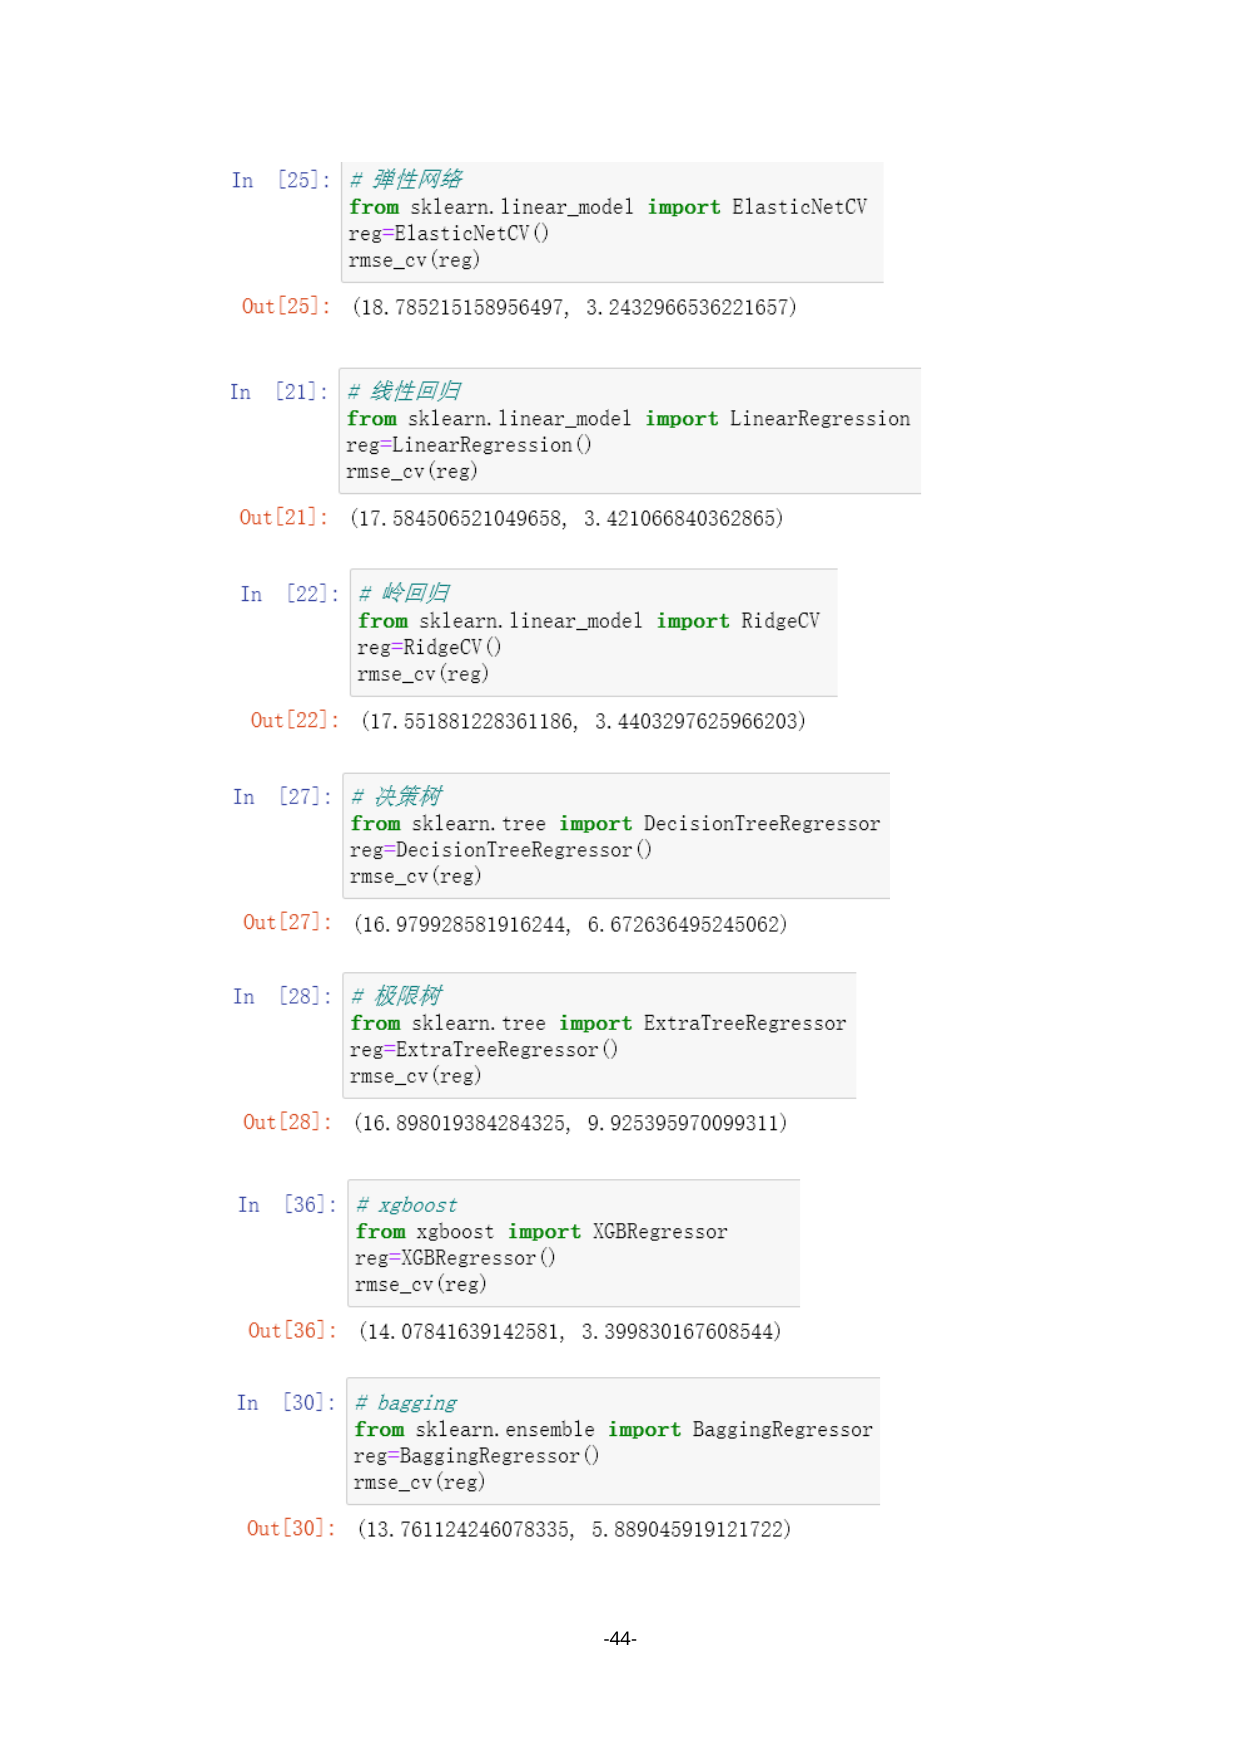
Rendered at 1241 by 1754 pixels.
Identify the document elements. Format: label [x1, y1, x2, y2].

picture [231, 1376, 880, 1548]
picture [231, 566, 838, 745]
picture [231, 971, 857, 1153]
picture [231, 162, 884, 331]
picture [231, 769, 890, 943]
picture [231, 364, 922, 552]
picture [231, 1173, 800, 1364]
